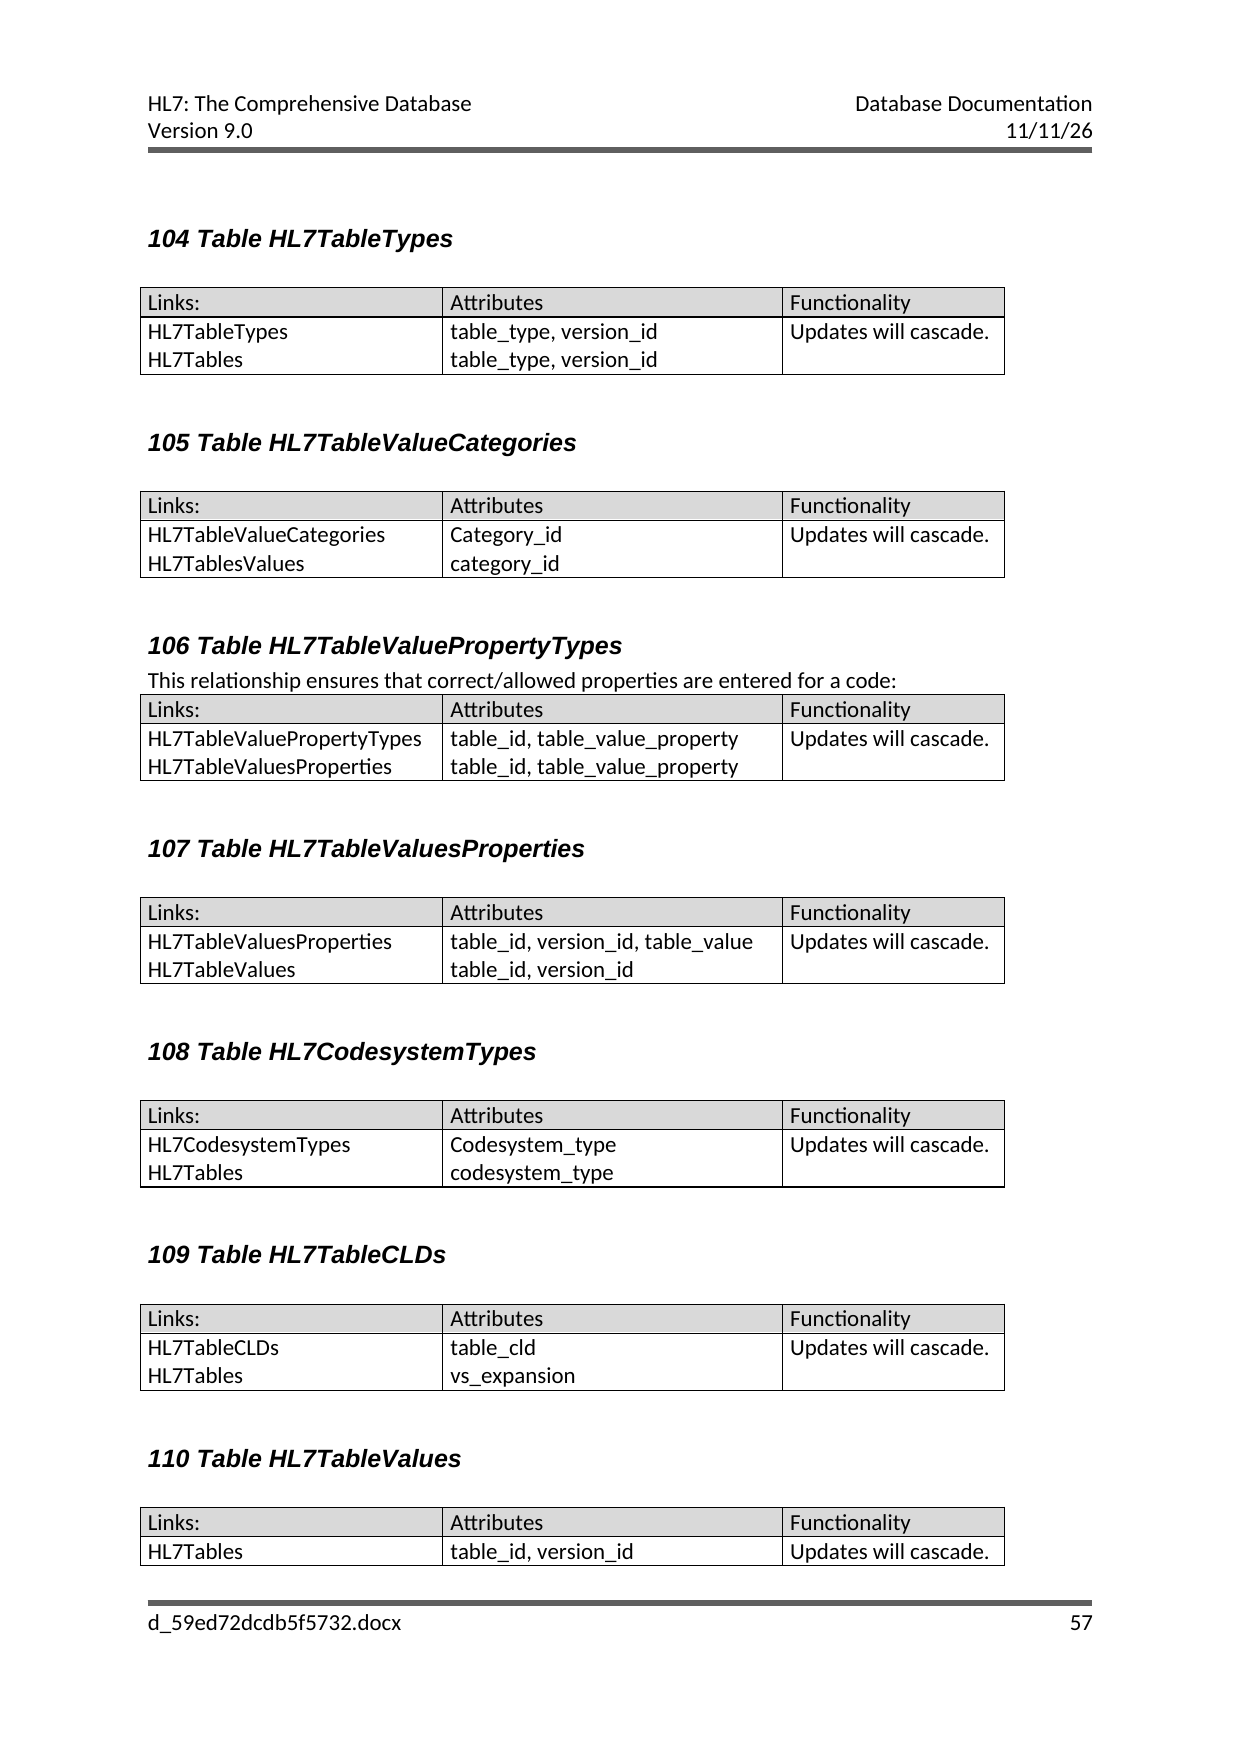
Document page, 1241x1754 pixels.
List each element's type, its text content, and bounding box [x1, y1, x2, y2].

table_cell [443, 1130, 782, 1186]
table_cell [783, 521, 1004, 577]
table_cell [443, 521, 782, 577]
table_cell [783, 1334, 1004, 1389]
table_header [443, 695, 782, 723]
subtitle Table HL7TableValuePropertyTypes [148, 631, 1092, 659]
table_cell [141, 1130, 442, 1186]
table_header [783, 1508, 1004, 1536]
subtitle Table HL7TableValuesProperties [148, 834, 1092, 863]
subtitle Table HL7TableValueCategories [148, 427, 1092, 456]
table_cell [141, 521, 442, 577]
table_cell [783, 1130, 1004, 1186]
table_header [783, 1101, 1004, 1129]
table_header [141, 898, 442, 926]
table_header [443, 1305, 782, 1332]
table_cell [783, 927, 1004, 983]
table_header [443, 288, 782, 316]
subtitle Table HL7TableTypes [148, 224, 1092, 253]
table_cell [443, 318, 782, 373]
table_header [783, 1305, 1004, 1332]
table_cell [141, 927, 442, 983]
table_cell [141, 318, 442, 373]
subtitle Table HL7TableCLDs [148, 1240, 1092, 1269]
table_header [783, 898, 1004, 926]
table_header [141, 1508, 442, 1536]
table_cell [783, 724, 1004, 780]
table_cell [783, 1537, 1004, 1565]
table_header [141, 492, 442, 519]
subtitle Table HL7CodesystemTypes [148, 1037, 1092, 1066]
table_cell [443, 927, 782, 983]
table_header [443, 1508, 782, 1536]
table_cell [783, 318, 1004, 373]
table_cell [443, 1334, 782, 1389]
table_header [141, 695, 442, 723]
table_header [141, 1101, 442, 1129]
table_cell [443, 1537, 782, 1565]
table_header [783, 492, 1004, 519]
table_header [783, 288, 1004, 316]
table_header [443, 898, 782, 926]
subtitle Table HL7TableValues [148, 1444, 1092, 1472]
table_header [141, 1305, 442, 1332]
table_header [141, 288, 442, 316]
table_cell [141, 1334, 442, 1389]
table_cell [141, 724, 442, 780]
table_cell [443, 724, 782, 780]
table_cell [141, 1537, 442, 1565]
text This relationship ensures that correct/allowed properties are entered for a code: [148, 666, 1092, 694]
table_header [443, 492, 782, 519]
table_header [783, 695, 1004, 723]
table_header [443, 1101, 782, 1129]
